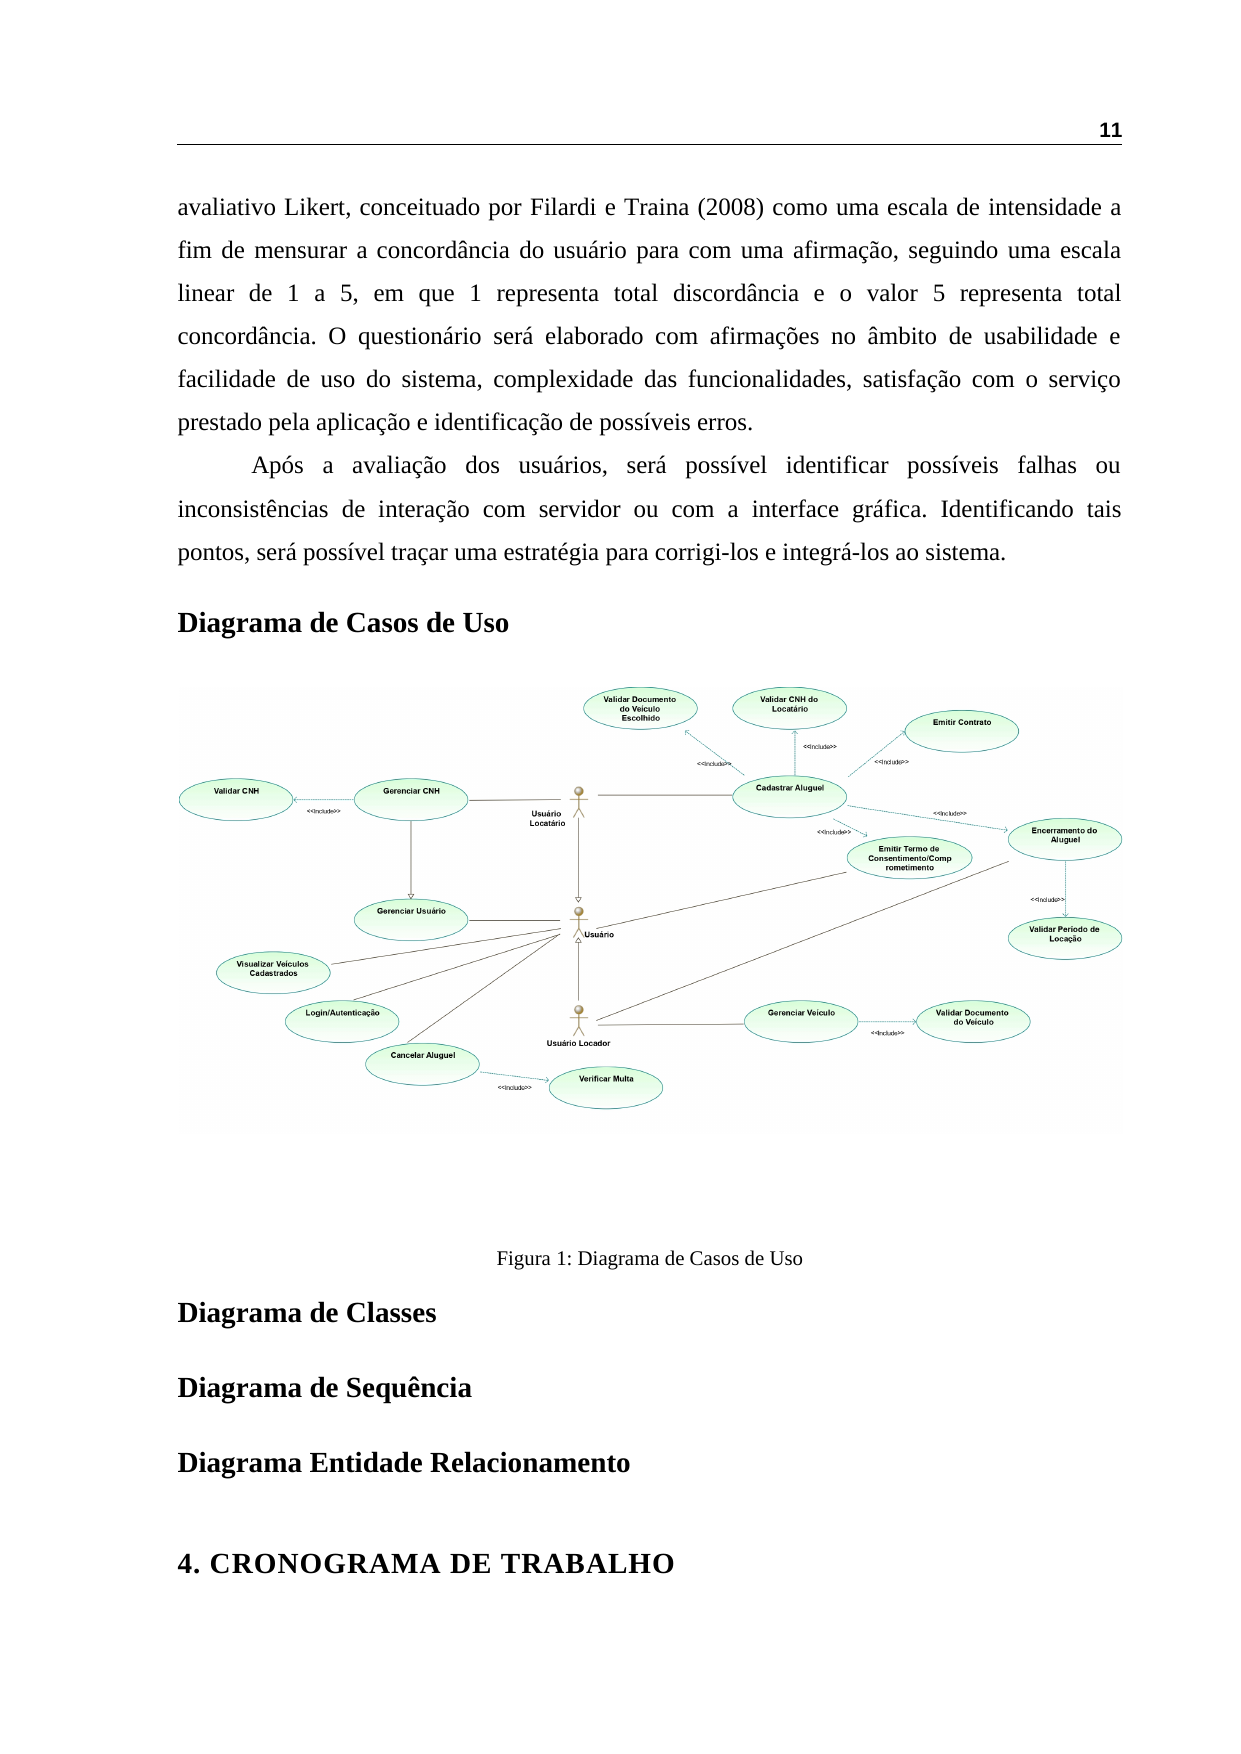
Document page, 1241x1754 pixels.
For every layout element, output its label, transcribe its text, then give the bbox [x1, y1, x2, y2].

subtitle Diagrama de Casos de Uso [177, 605, 1122, 638]
text Figura 1: Diagrama de Casos de Uso [224, 1246, 1075, 1270]
subtitle Diagrama de Sequência [177, 1370, 1122, 1404]
subtitle 4. CRONOGRAMA DE TRABALHO [177, 1546, 1107, 1579]
picture [179, 687, 1123, 1134]
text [177, 192, 1122, 436]
text Após a avaliação dos usuários, será possível identificar possíveis falhas ou inconsistências de interação com servidor ou com a interface gráfica. Identificando tais pontos, será possível traçar uma estratégia para corrigi-los e integrá-los ao sistema. [177, 451, 1122, 566]
subtitle Diagrama de Classes [177, 1295, 1122, 1328]
subtitle Diagrama Entidade Relacionamento [177, 1446, 1122, 1479]
